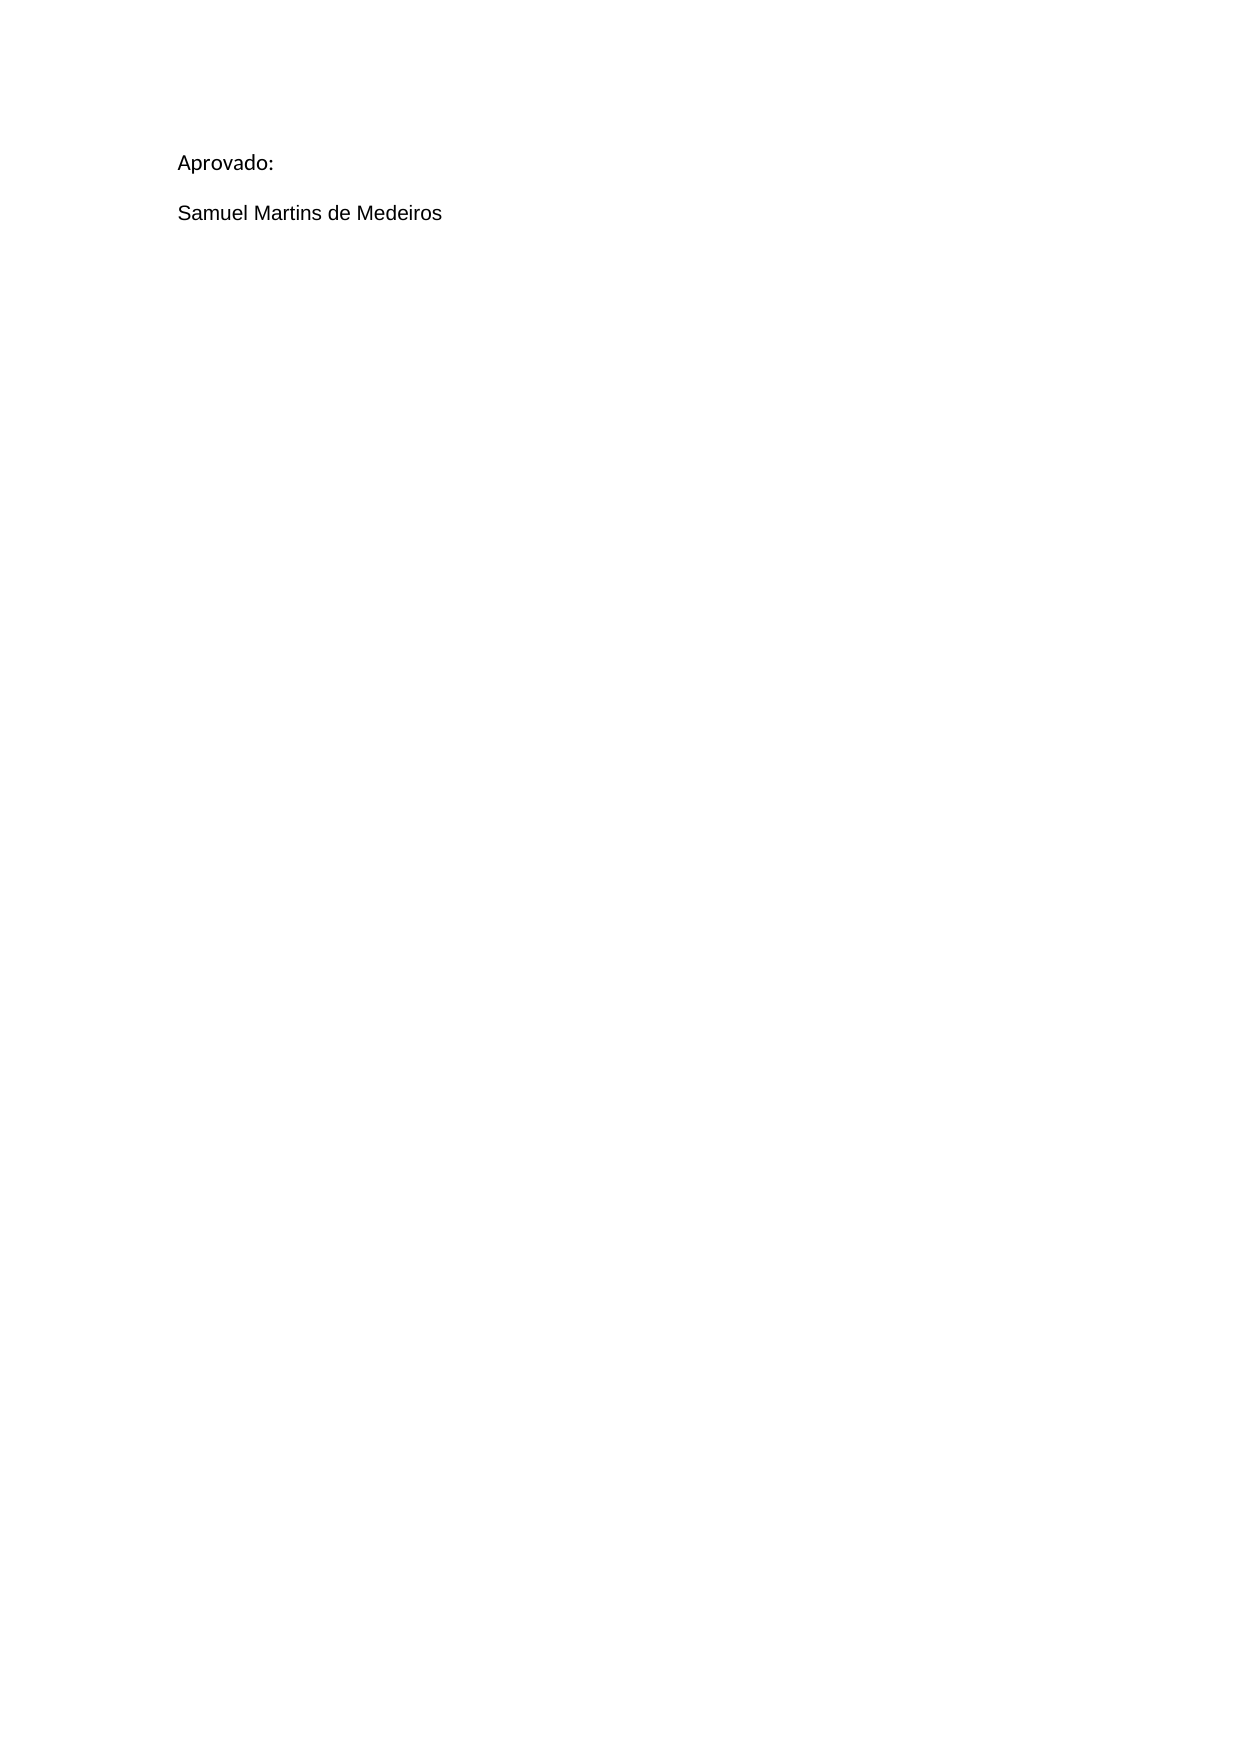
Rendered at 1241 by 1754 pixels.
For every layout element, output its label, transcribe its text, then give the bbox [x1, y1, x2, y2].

text Aprovado: [177, 148, 1063, 176]
text Samuel Martins de Medeiros [177, 201, 1063, 224]
